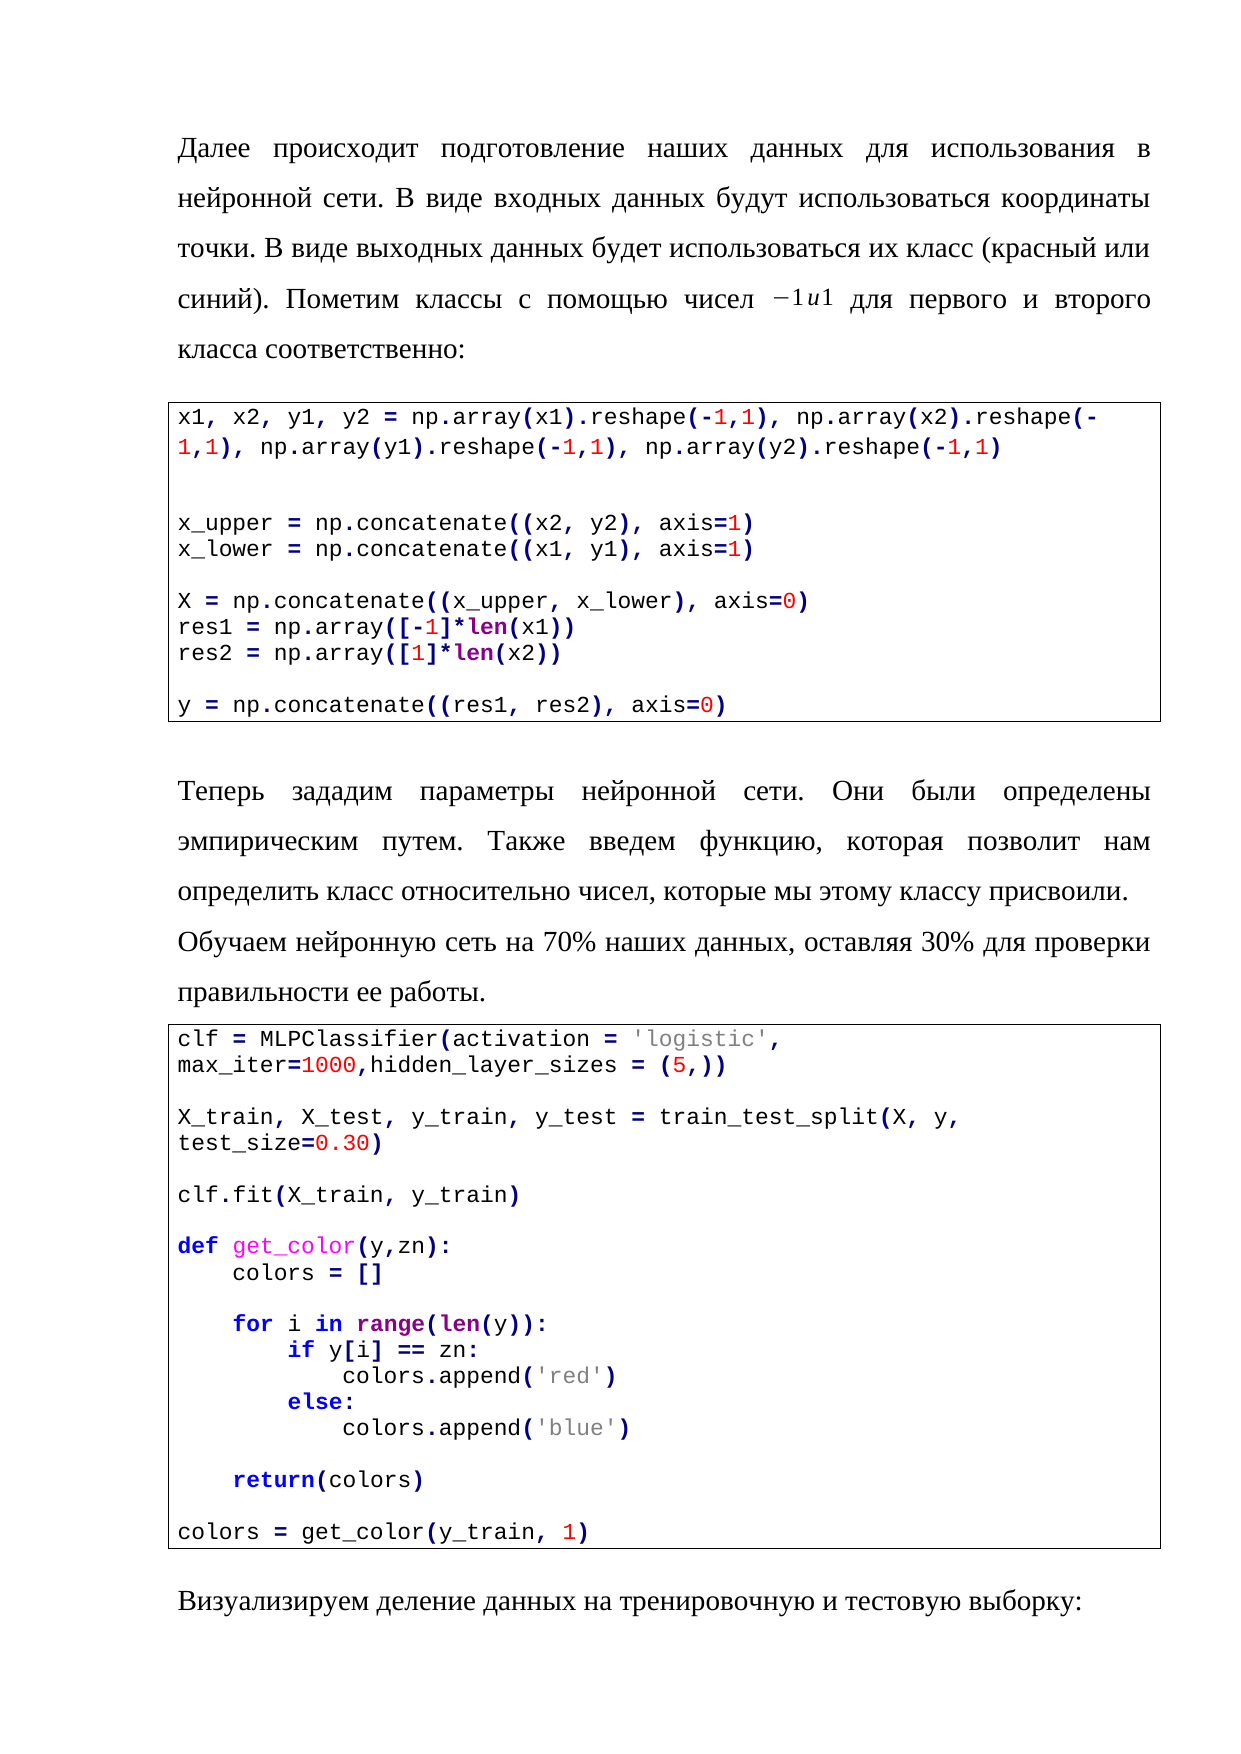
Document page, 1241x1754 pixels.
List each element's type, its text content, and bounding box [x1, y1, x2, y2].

text colors = [] [177, 1261, 1152, 1287]
text Теперь зададим параметры нейронной сети. Они были определены эмпирическим путем. Также введем функцию, которая позволит нам определить класс относительно чисел, которые мы этому классу присвоили. [177, 773, 1152, 907]
text for i in range(len(y)): [177, 1313, 1152, 1339]
text def get_color(y,zn): [177, 1235, 1152, 1261]
text res2 = np.array([1]*len(x2)) [177, 641, 1152, 667]
text x1, x2, y1, y2 = np.array(x1).reshape(-1,1), np.array(x2).reshape(-1,1), np.array(y1).reshape(-1,1), np.array(y2).reshape(-1,1) [169, 403, 1160, 461]
text if y[i] == zn: [177, 1339, 1152, 1364]
text Визуализируем деление данных на тренировочную и тестовую выборку: [177, 1583, 1152, 1616]
text x_upper = np.concatenate((x2, y2), axis=1) [177, 512, 1152, 538]
text Обучаем нейронную сеть на 70% наших данных, оставляя 30% для проверки правильности ее работы. [177, 924, 1152, 1007]
text y = np.concatenate((res1, res2), axis=0) [169, 690, 1160, 721]
text colors.append('red') [177, 1364, 1152, 1391]
text X = np.concatenate((x_upper, x_lower), axis=0) [177, 589, 1152, 616]
text X_train, X_test, y_train, y_test = train_test_split(X, y, test_size=0.30) [177, 1105, 1152, 1157]
text else: [177, 1391, 1152, 1416]
text return(colors) [177, 1468, 1152, 1494]
text Далее происходит подготовление наших данных для использования в нейронной сети. В виде входных данных будут использоваться координаты точки. В виде выходных данных будет использоваться их класс (красный или синий). Пометим классы с помощью чисел для первого и второго класса соответственно: [177, 130, 1152, 365]
text x_lower = np.concatenate((x1, y1), axis=1) [177, 538, 1152, 564]
text colors = get_color(y_train, 1) [169, 1517, 1160, 1548]
text res1 = np.array([-1]*len(x1)) [177, 616, 1152, 641]
text clf = MLPClassifier(activation = 'logistic', max_iter=1000,hidden_layer_sizes = (5,)) [169, 1025, 1160, 1079]
text colors.append('blue') [177, 1416, 1152, 1442]
text clf.fit(X_train, y_train) [177, 1183, 1152, 1209]
